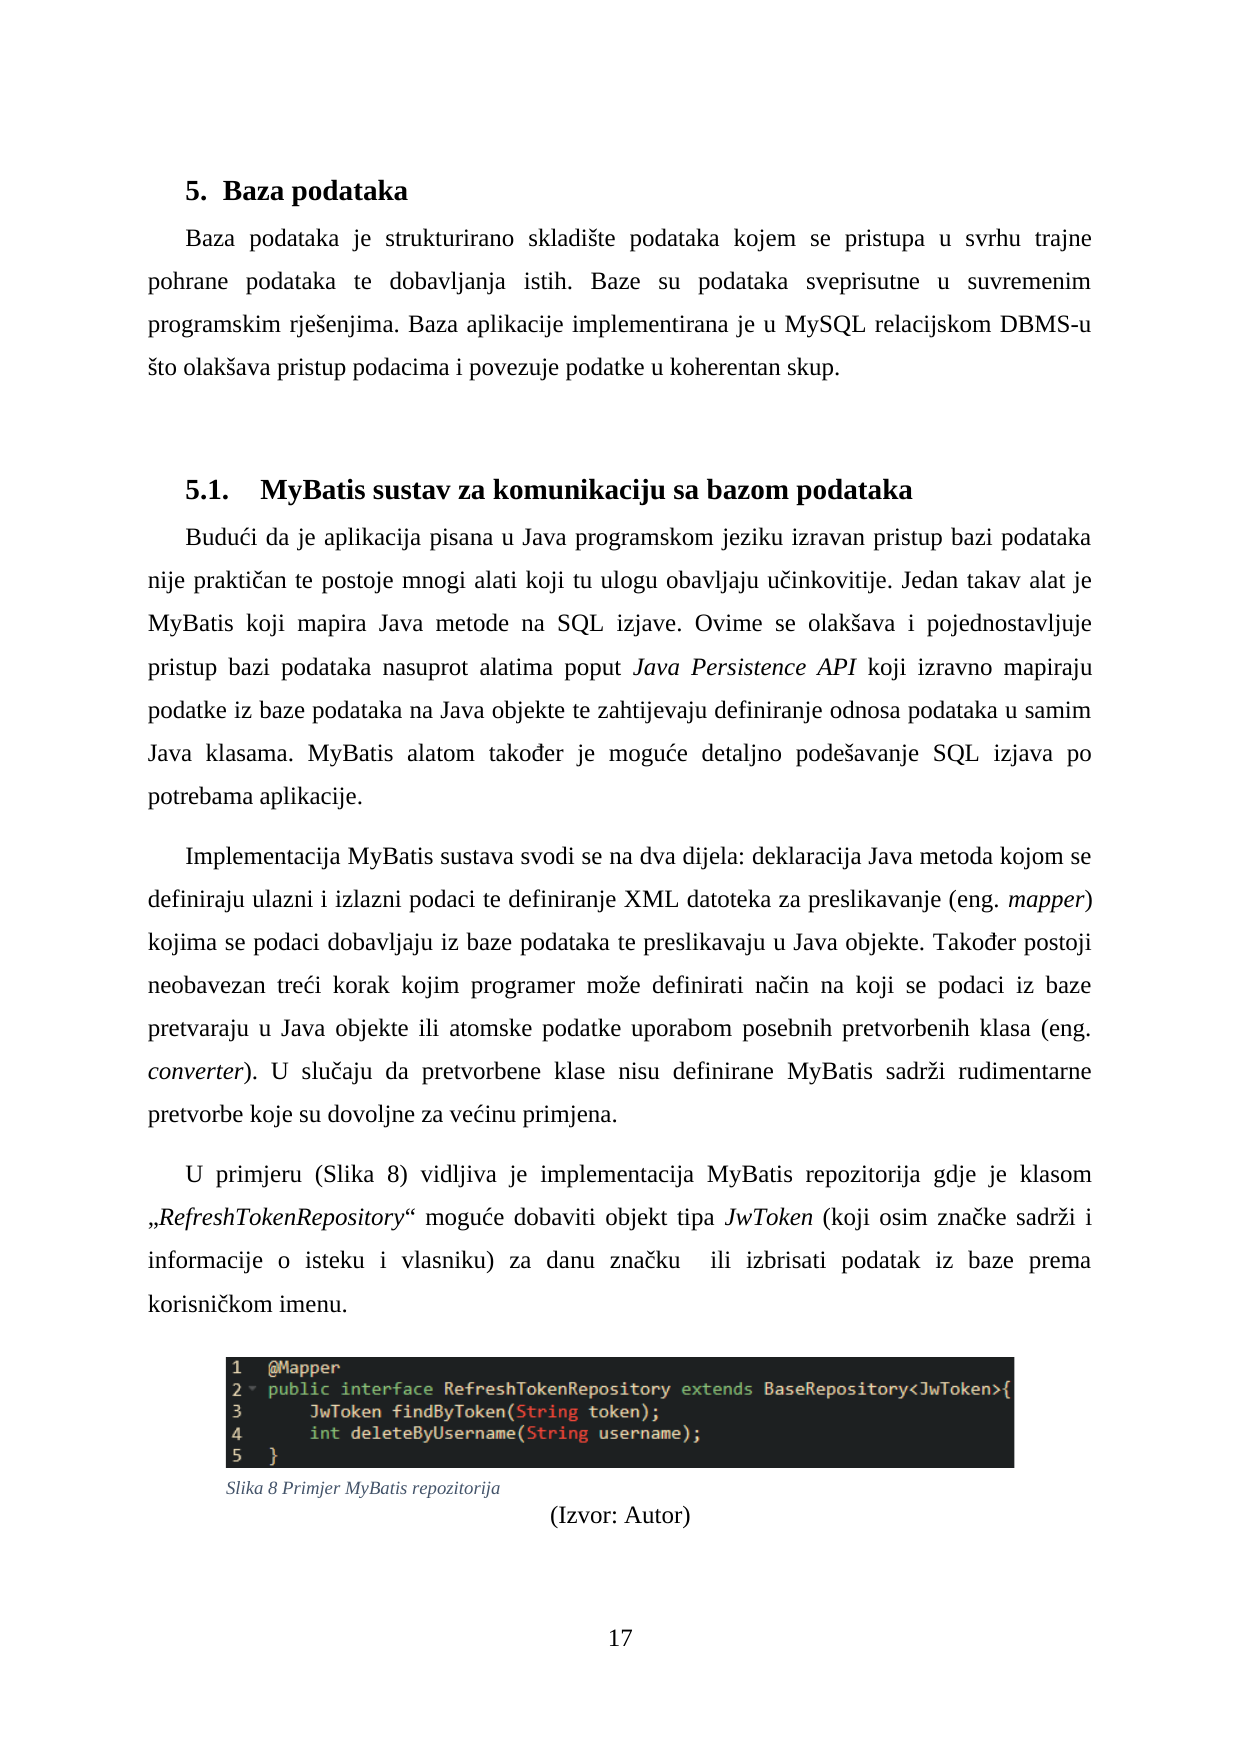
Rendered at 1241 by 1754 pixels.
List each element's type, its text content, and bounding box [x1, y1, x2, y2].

text Budući da je aplikacija pisana u Java programskom jeziku izravan pristup bazi podataka nije praktičan te postoje mnogi alati koji tu ulogu obavljaju učinkovitije. Jedan takav alat je MyBatis koji mapira Java metode na SQL izjave. Ovime se olakšava i pojednostavljuje pristup bazi podataka nasuprot alatima poput Java Persistence API koji izravno mapiraju podatke iz baze podataka na Java objekte te zahtijevaju definiranje odnosa podataka u samim Java klasama. MyBatis alatom također je moguće detaljno podešavanje SQL izjava po potrebama aplikacije. [148, 522, 1093, 810]
text Implementacija MyBatis sustava svodi se na dva dijela: deklaracija Java metoda kojom se definiraju ulazni i izlazni podaci te definiranje XML datoteka za preslikavanje (eng. mapper) kojima se podaci dobavljaju iz baze podataka te preslikavaju u Java objekte. Također postoji neobavezan treći korak kojim programer može definirati način na koji se podaci iz baze pretvaraju u Java objekte ili atomske podatke uporabom posebnih pretvorbenih klasa (eng. converter). U slučaju da pretvorbene klase nisu definirane MyBatis sadrži rudimentarne pretvorbe koje su dovoljne za većinu primjena. [148, 841, 1093, 1128]
subtitle Baza podataka [185, 173, 1093, 206]
text Baza podataka je strukturirano skladište podataka kojem se pristupa u svrhu trajne pohrane podataka te dobavljanja istih. Baze su podataka sveprisutne u suvremenim programskim rješenjima. Baza aplikacije implementirana je u MySQL relacijskom DBMS-u što olakšava pristup podacima i povezuje podatke u koherentan skup. [148, 223, 1093, 381]
subtitle MyBatis sustav za komunikaciju sa bazom podataka [185, 472, 1093, 505]
text U primjeru (Slika 8) vidljiva je implementacija MyBatis repozitorija gdje je klasom „RefreshTokenRepository“ moguće dobaviti objekt tipa JwToken (koji osim značke sadrži i informacije o isteku i vlasniku) za danu značku ili izbrisati podatak iz baze prema korisničkom imenu. [148, 1159, 1093, 1317]
picture [225, 1357, 1015, 1468]
